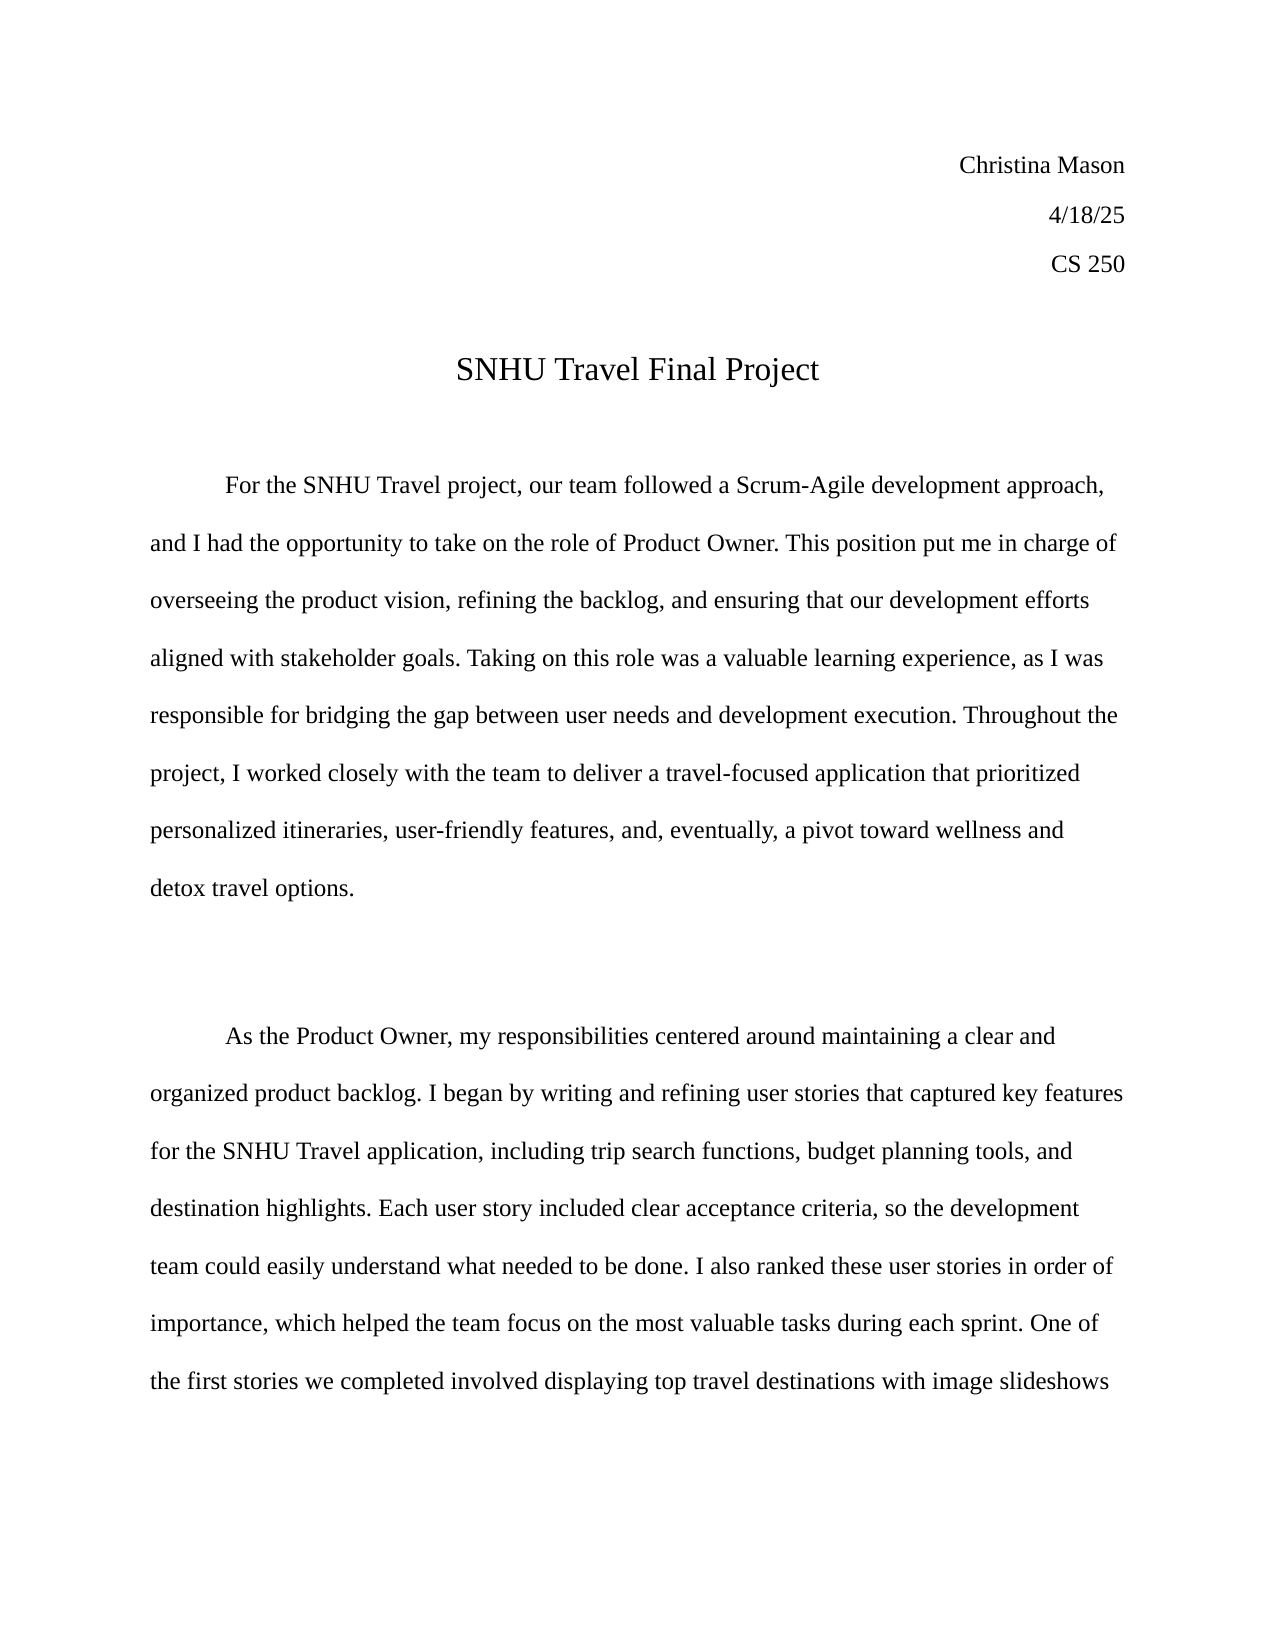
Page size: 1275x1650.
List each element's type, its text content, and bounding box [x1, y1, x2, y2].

text Christina Mason [150, 150, 1125, 179]
text For the SNHU Travel project, our team followed a Scrum-Agile development approach, and I had the opportunity to take on the role of Product Owner. This position put me in charge of overseeing the product vision, refining the backlog, and ensuring that our development efforts aligned with stakeholder goals. Taking on this role was a valuable learning experience, as I was responsible for bridging the gap between user needs and development execution. Throughout the project, I worked closely with the team to deliver a travel-focused application that prioritized personalized itineraries, user-friendly features, and, eventually, a pivot toward wellness and detox travel options. [150, 470, 1125, 901]
text 4/18/25 [150, 200, 1125, 228]
text CS 250 [150, 249, 1125, 278]
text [150, 1021, 1125, 1395]
text SNHU Travel Final Project [150, 349, 1125, 387]
